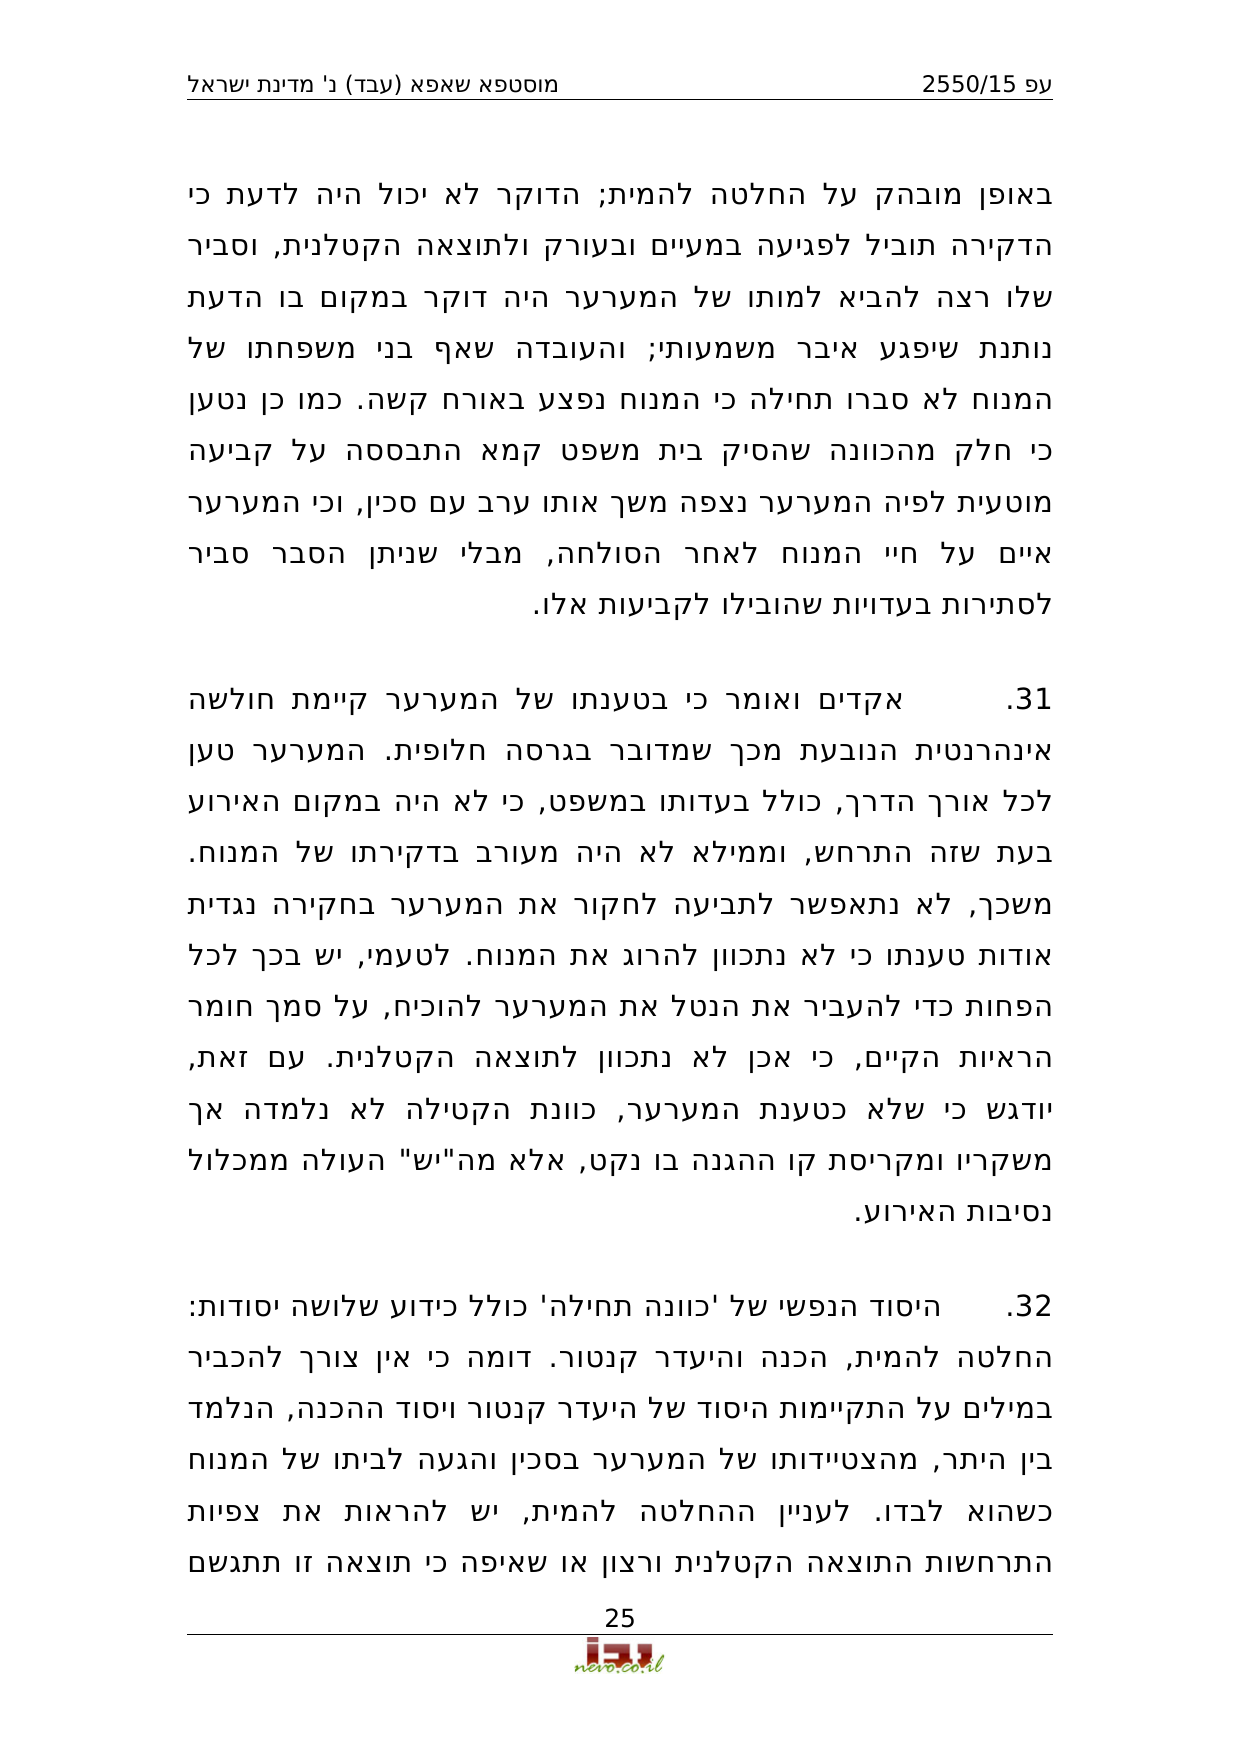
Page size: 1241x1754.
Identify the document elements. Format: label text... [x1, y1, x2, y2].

picture [574, 1637, 666, 1674]
text 31. אקדים ואומר כי בטענתו של המערער קיימת חולשה אינהרנטית הנובעת מכך שמדובר בגרסה חלופית. המערער טען לכל אורך הדרך, כולל בעדותו במשפט, כי לא היה במקום האירוע בעת שזה התרחש, וממילא לא היה מעורב בדקירתו של המנוח. משכך, לא נתאפשר לתביעה לחקור את המערער בחקירה נגדית אודות טענתו כי לא נתכוון להרוג את המנוח. לטעמי, יש בכך לכל הפחות כדי להעביר את הנטל את המערער להוכיח, על סמך חומר הראיות הקיים, כי אכן לא נתכוון לתוצאה הקטלנית. עם זאת, יודגש כי שלא כטענת המערער, כוונת הקטילה לא נלמדה אך משקריו ומקריסת קו ההגנה בו נקט, אלא מה"יש" העולה ממכלול נסיבות האירוע. [187, 682, 1053, 1228]
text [187, 177, 1053, 621]
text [187, 1289, 1053, 1579]
